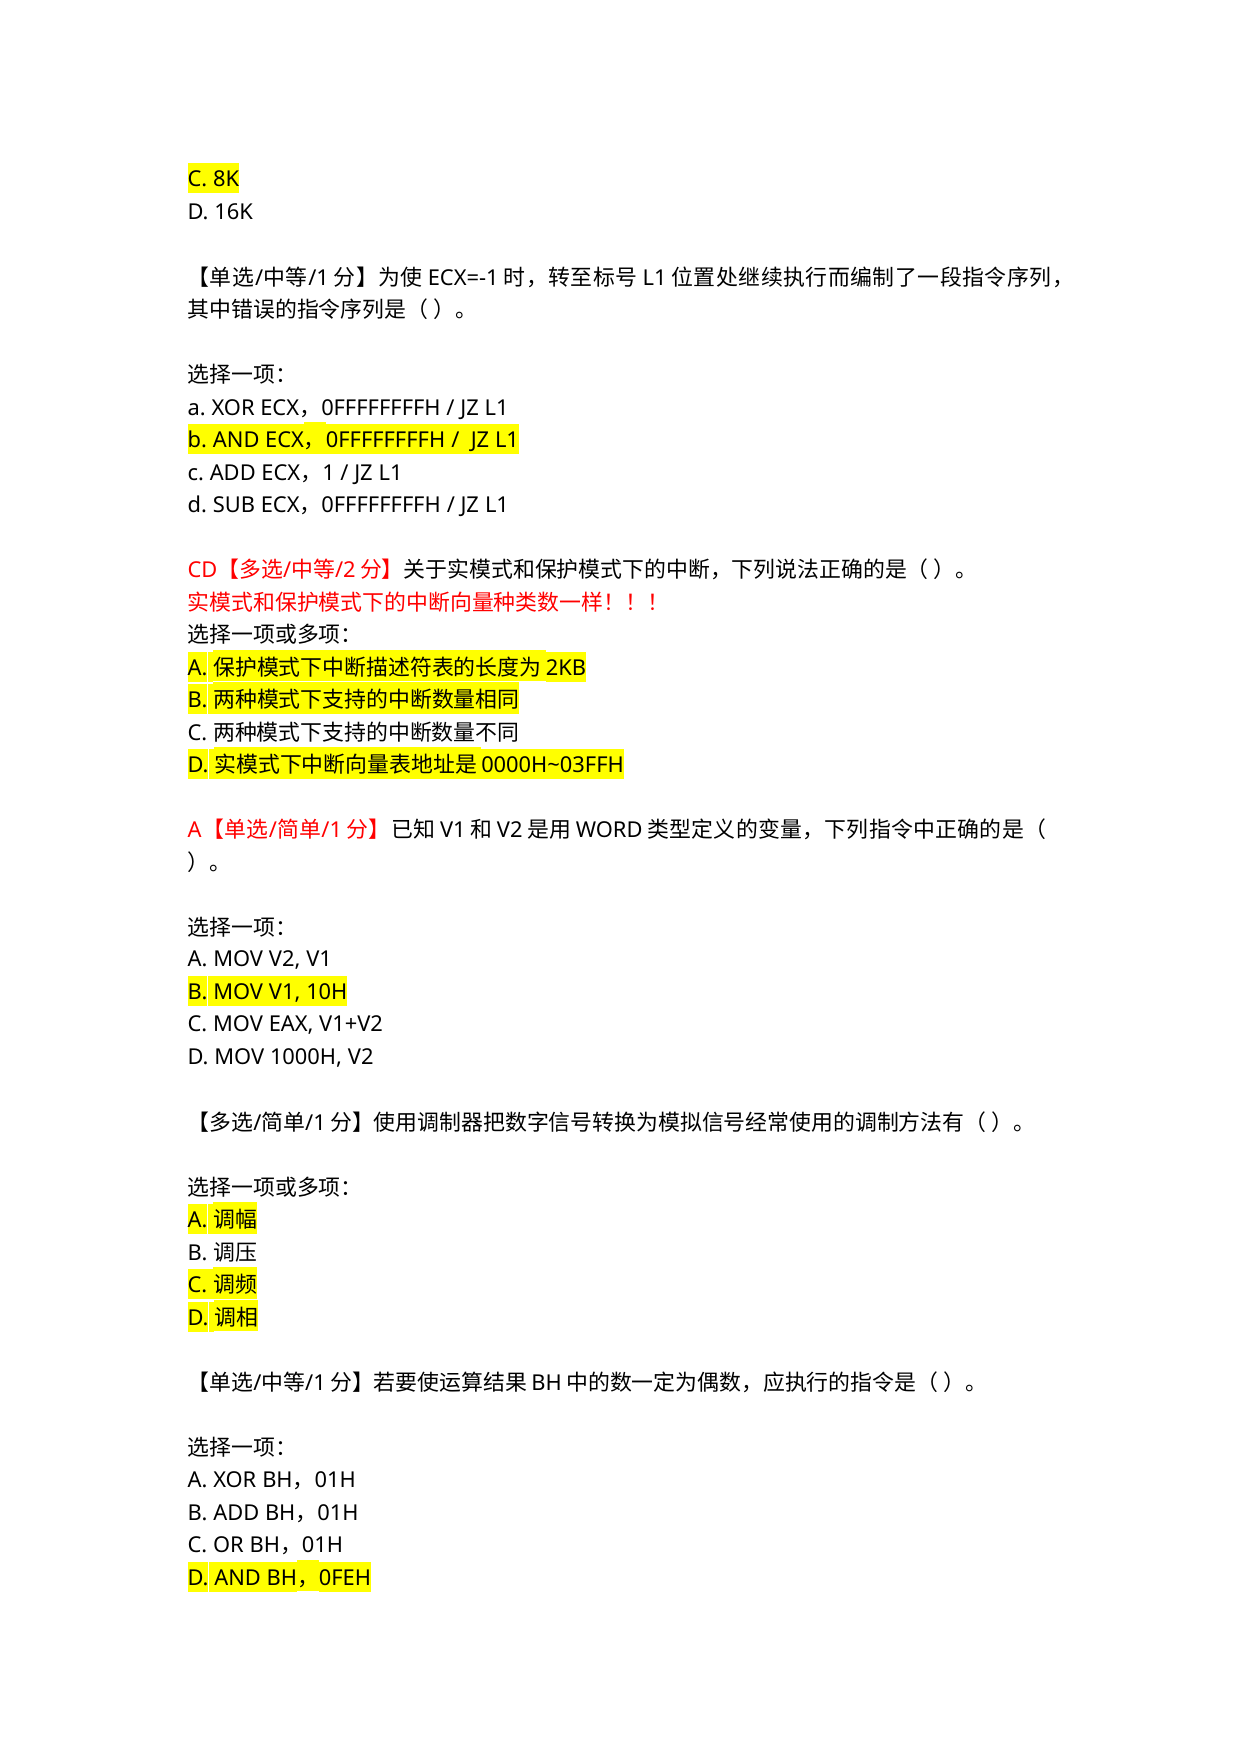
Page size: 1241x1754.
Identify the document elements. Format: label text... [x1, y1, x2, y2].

text A【单选/简单/1分】已知V1和V2是用WORD类型定义的变量，下列指令中正确的是（ ）。 选择一项： A. MOV V2, V1 B. MOV V1, 10H C. MOV EAX, V1+V2 D. MOV 1000H, V2 [187, 812, 1053, 1072]
text 【单选/中等/1分】为使ECX=-1时，转至标号L1位置处继续执行而编制了一段指令序列，其中错误的指令序列是（ ）。 选择一项： a. XOR ECX，0FFFFFFFFH / JZ L1 b. AND ECX，0FFFFFFFFH / JZ L1 c. ADD ECX，1 / JZ L1 d. SUB ECX，0FFFFFFFFH / JZ L1 [187, 259, 1053, 519]
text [187, 162, 1053, 227]
text 【多选/简单/1分】使用调制器把数字信号转换为模拟信号经常使用的调制方法有（ ）。 选择一项或多项： A. 调幅 B. 调压 C. 调频 D. 调相 [187, 1104, 1053, 1332]
text CD【多选/中等/2分】关于实模式和保护模式下的中断，下列说法正确的是（ ）。 实模式和保护模式下的中断向量种类数一样！！！ 选择一项或多项： A. 保护模式下中断描述符表的长度为2KB B. 两种模式下支持的中断数量相同 C. 两种模式下支持的中断数量不同 D. 实模式下中断向量表地址是0000H~03FFH [187, 552, 1053, 779]
text 【单选/中等/1分】若要使运算结果BH中的数一定为偶数，应执行的指令是（ ）。 选择一项： A. XOR BH，01H B. ADD BH，01H C. OR BH，01H D. AND BH，0FEH [187, 1364, 1053, 1592]
